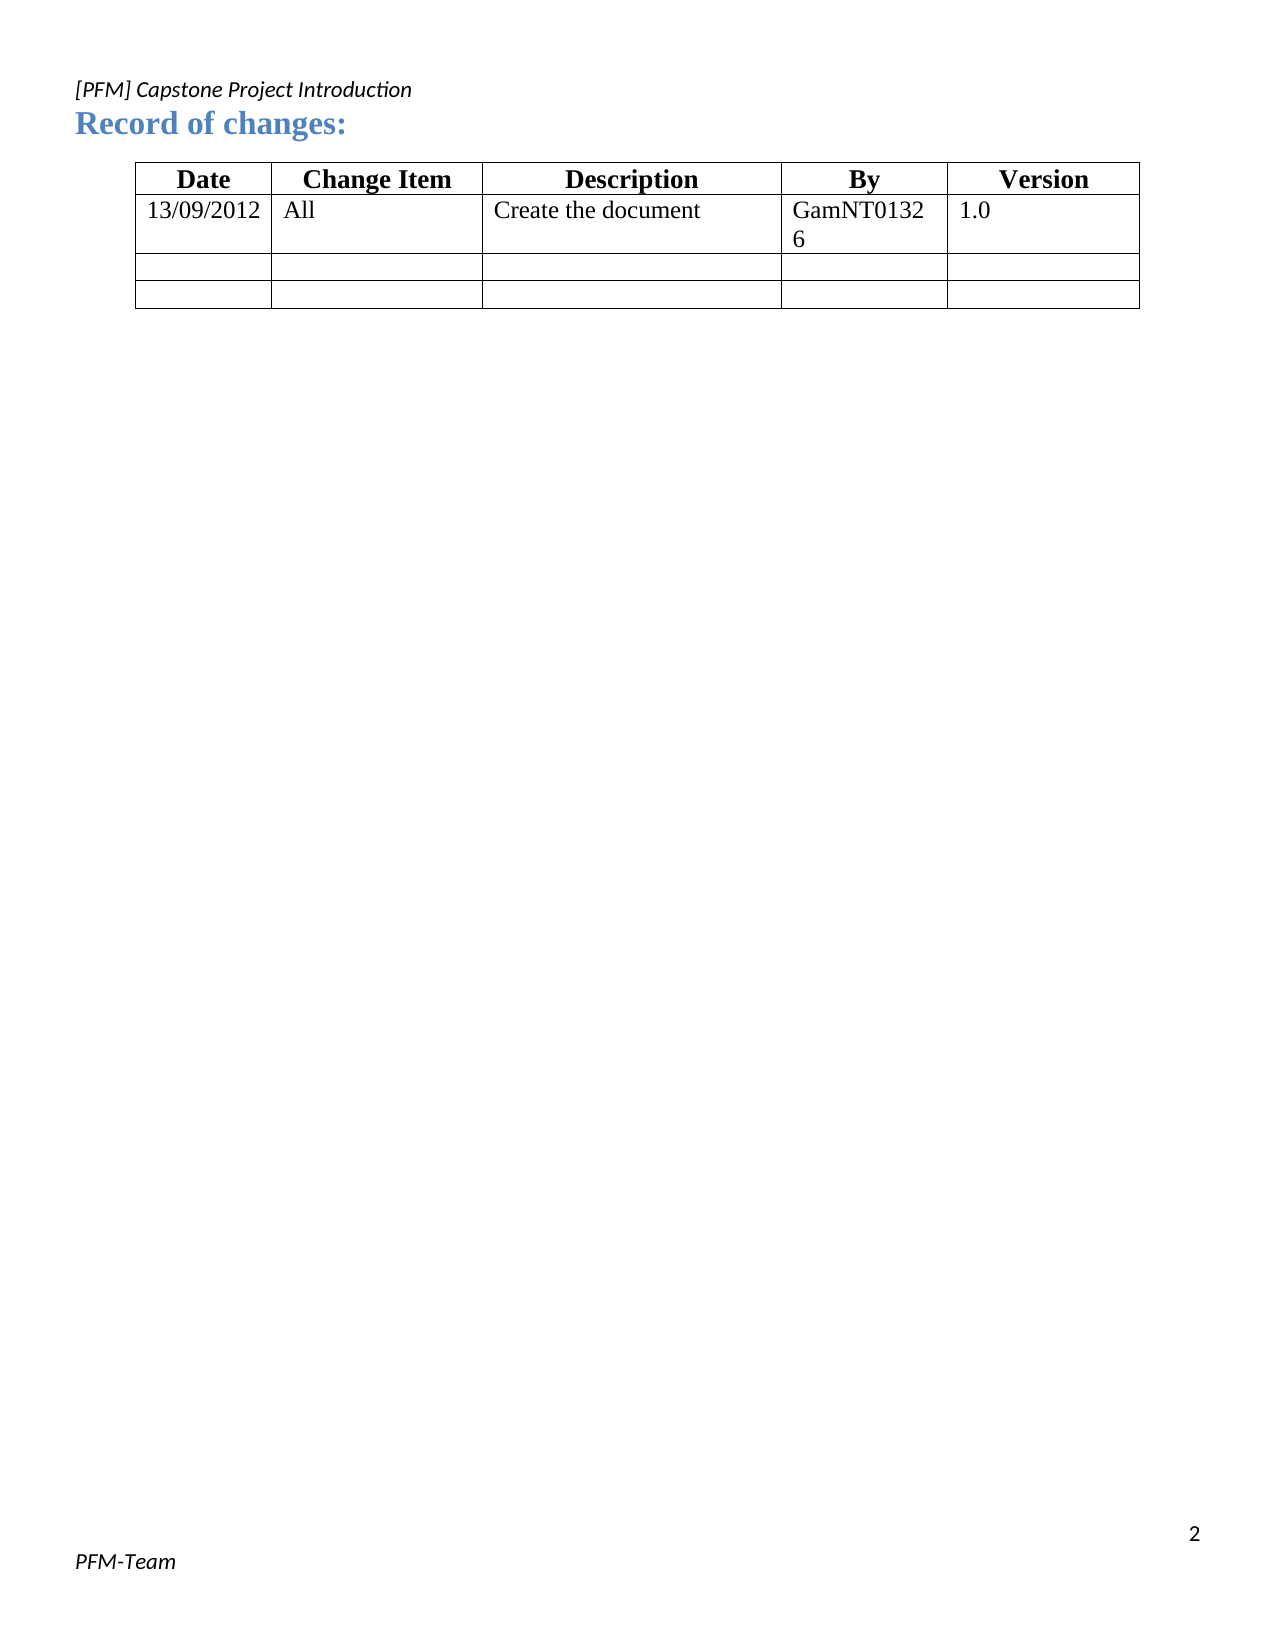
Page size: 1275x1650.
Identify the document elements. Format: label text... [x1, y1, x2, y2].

table_cell [782, 281, 947, 308]
table_cell [483, 281, 781, 308]
table_cell GamNT01326 [782, 195, 947, 253]
table_cell [272, 281, 482, 308]
table_cell [272, 254, 482, 280]
text Record of changes: [75, 103, 1200, 141]
table_cell [136, 281, 271, 308]
table_cell [948, 254, 1139, 280]
table_cell 1.0 [948, 195, 1139, 253]
table_header Description [483, 163, 781, 194]
table_header Version [948, 163, 1139, 194]
table_cell [948, 281, 1139, 308]
table_cell [483, 254, 781, 280]
table_header Date [136, 163, 271, 194]
table_cell All [272, 195, 482, 253]
table_header By [782, 163, 947, 194]
table_cell 13/09/2012 [136, 195, 271, 253]
table_cell [782, 254, 947, 280]
table_header Change Item [272, 163, 482, 194]
table_cell Create the document [483, 195, 781, 253]
table_cell [136, 254, 271, 280]
